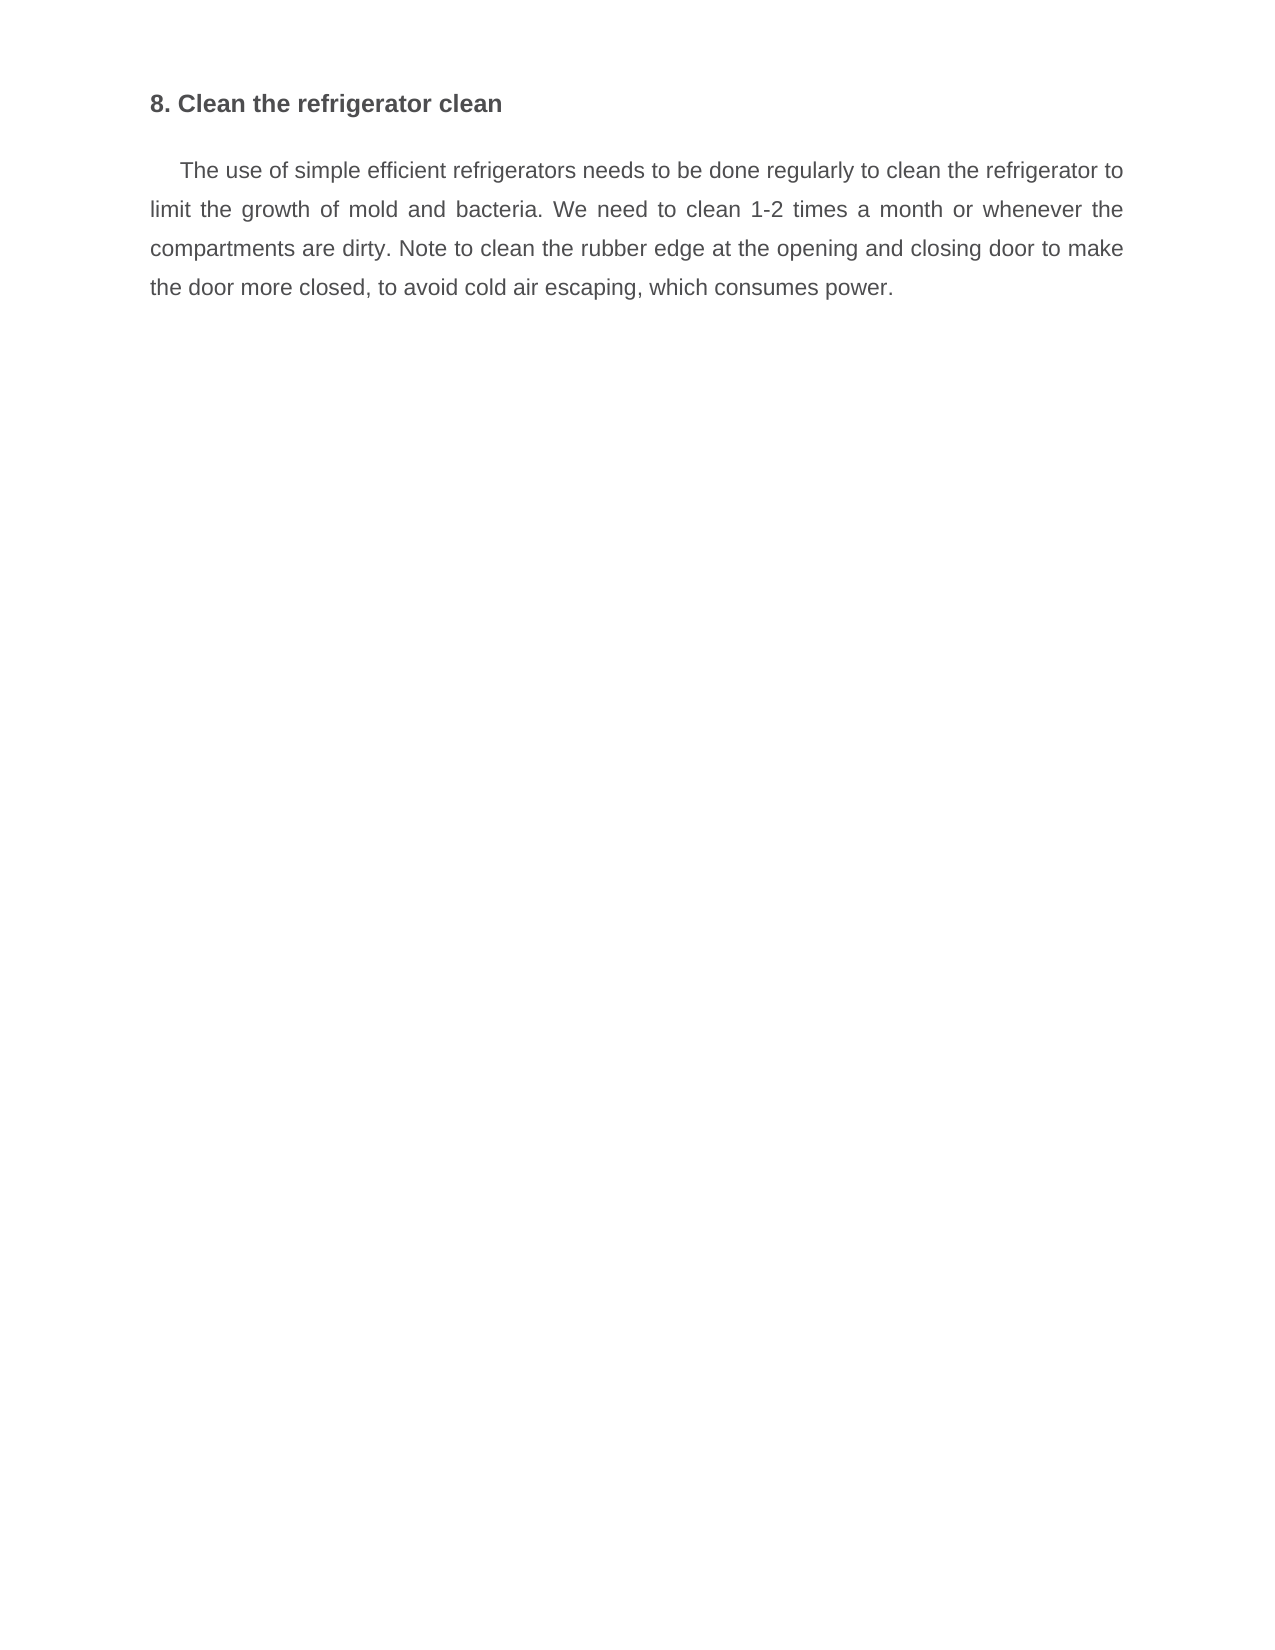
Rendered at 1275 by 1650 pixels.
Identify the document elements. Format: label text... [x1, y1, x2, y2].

text 8. Clean the refrigerator clean [150, 89, 1125, 117]
text The use of simple efficient refrigerators needs to be done regularly to clean the refrigerator to limit the growth of mold and bacteria. We need to clean 1-2 times a month or whenever the compartments are dirty. Note to clean the rubber edge at the opening and closing door to make the door more closed, to avoid cold air escaping, which consumes power. [150, 144, 1125, 301]
